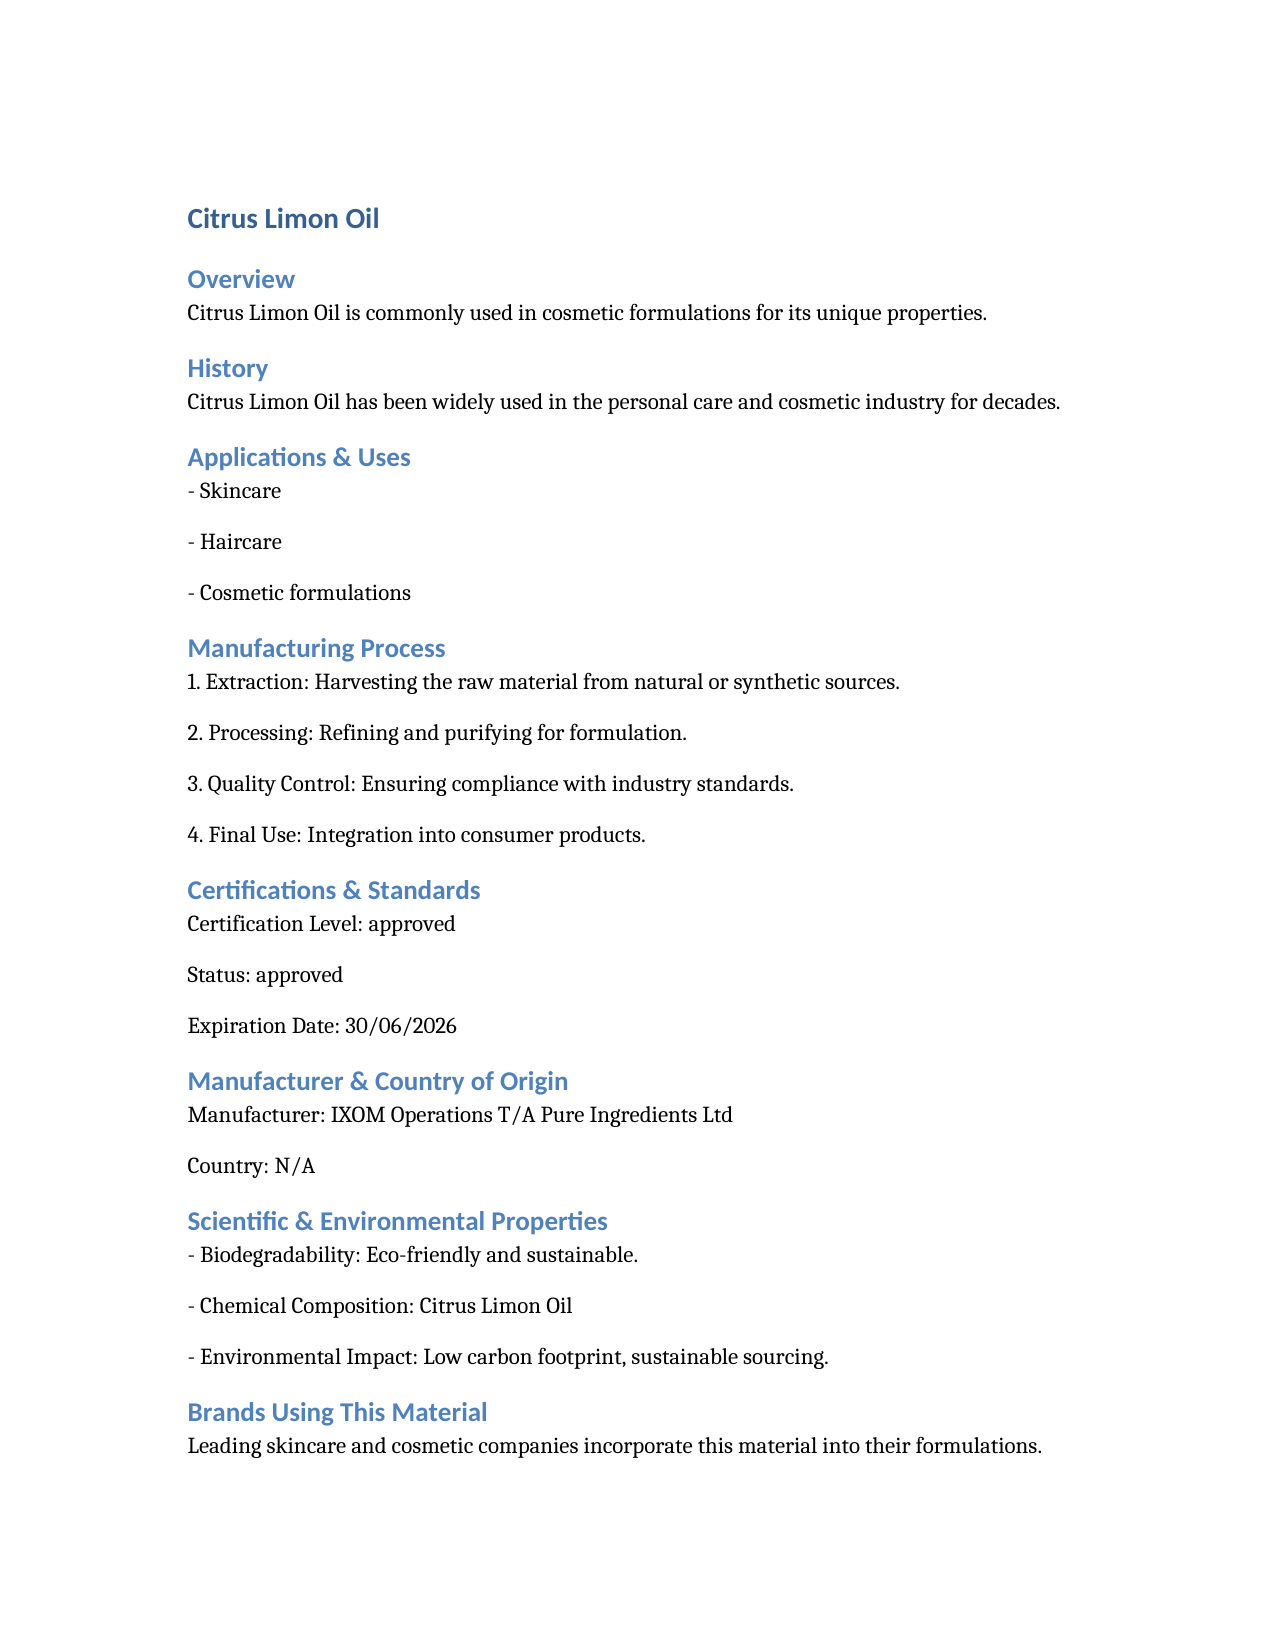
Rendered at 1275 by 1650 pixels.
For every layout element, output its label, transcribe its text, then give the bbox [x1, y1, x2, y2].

text 3. Quality Control: Ensuring compliance with industry standards. [187, 771, 1087, 797]
subtitle History [187, 351, 1087, 384]
subtitle Citrus Limon Oil [187, 200, 1087, 236]
text Leading skincare and cosmetic companies incorporate this material into their formulations. [187, 1433, 1087, 1459]
subtitle Overview [187, 262, 1087, 295]
text Citrus Limon Oil is commonly used in cosmetic formulations for its unique properties. [187, 300, 1087, 326]
text Expiration Date: 30/06/2026 [187, 1013, 1087, 1039]
subtitle Manufacturer & Country of Origin [187, 1064, 1087, 1097]
text - Biodegradability: Eco-friendly and sustainable. [187, 1242, 1087, 1268]
text 4. Final Use: Integration into consumer products. [187, 822, 1087, 848]
text - Chemical Composition: Citrus Limon Oil [187, 1293, 1087, 1319]
text Certification Level: approved [187, 911, 1087, 937]
text Status: approved [187, 962, 1087, 988]
text Citrus Limon Oil has been widely used in the personal care and cosmetic industry for decades. [187, 389, 1087, 415]
subtitle Certifications & Standards [187, 873, 1087, 906]
text 2. Processing: Refining and purifying for formulation. [187, 720, 1087, 746]
subtitle Scientific & Environmental Properties [187, 1204, 1087, 1237]
text 1. Extraction: Harvesting the raw material from natural or synthetic sources. [187, 669, 1087, 695]
text - Cosmetic formulations [187, 580, 1087, 606]
subtitle Applications & Uses [187, 440, 1087, 473]
text - Skincare [187, 478, 1087, 504]
subtitle Brands Using This Material [187, 1395, 1087, 1428]
text - Environmental Impact: Low carbon footprint, sustainable sourcing. [187, 1344, 1087, 1370]
text - Haircare [187, 529, 1087, 555]
text Country: N/A [187, 1153, 1087, 1179]
text Manufacturer: IXOM Operations T/A Pure Ingredients Ltd [187, 1102, 1087, 1128]
subtitle Manufacturing Process [187, 631, 1087, 664]
